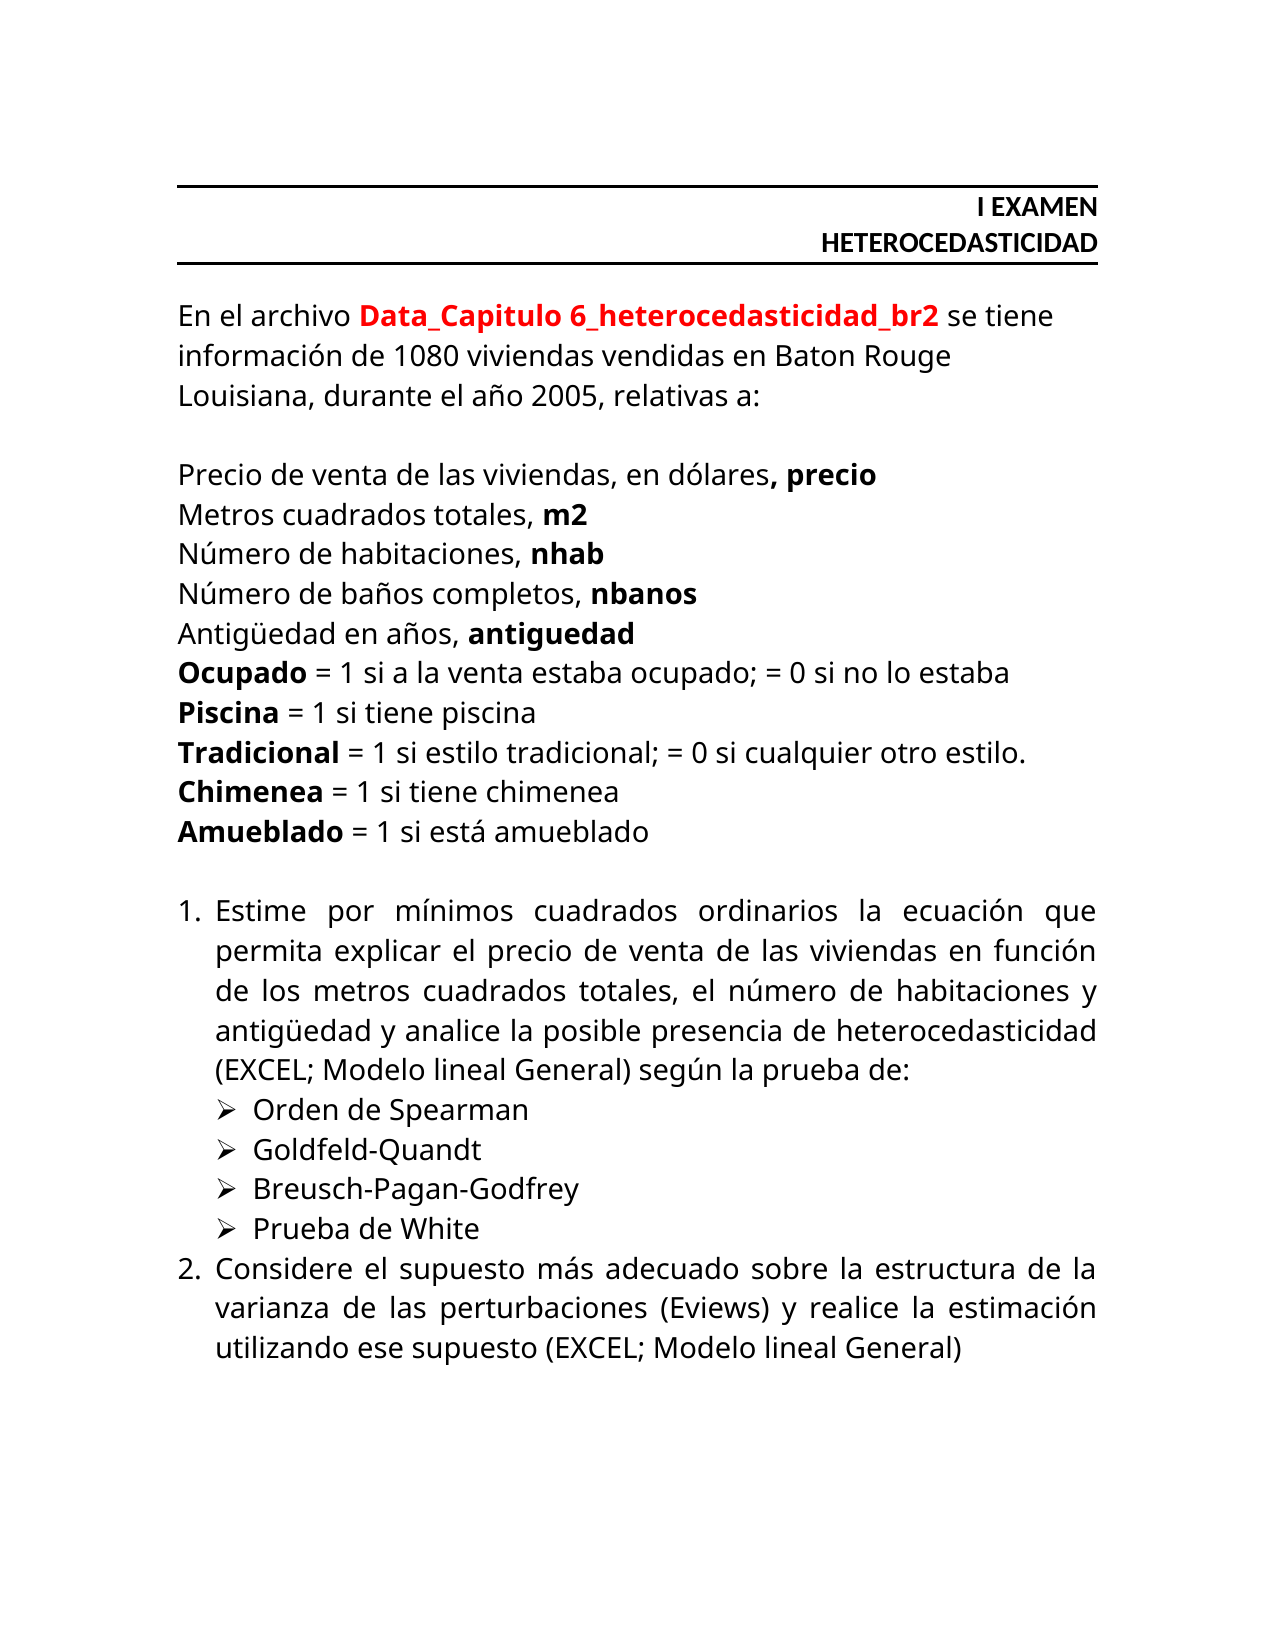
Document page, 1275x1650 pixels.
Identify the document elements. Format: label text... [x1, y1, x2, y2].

text Metros cuadrados totales, m2 [177, 494, 1098, 533]
text En el archivo Data_Capitulo 6_heterocedasticidad_br2 se tiene información de 1080 viviendas vendidas en Baton Rouge Louisiana, durante el año 2005, relativas a: [177, 295, 1098, 414]
text HETEROCEDASTICIDAD [177, 224, 1098, 262]
text Precio de venta de las viviendas, en dólares, precio [177, 454, 1098, 494]
text Amueblado = 1 si está amueblado [177, 811, 1098, 851]
text I EXAMEN [177, 188, 1098, 224]
list Estime por mínimos cuadrados ordinarios la ecuación que permita explicar el precio de venta de las viviendas en función de los metros cuadrados totales, el número de habitaciones y antigüedad y analice la posible presencia de heterocedasticidad (EXCEL; Modelo lineal General) según la prueba de: [177, 891, 1098, 1089]
text Antigüedad en años, antiguedad [177, 613, 1098, 653]
text Ocupado = 1 si a la venta estaba ocupado; = 0 si no lo estaba [177, 653, 1098, 692]
text Piscina = 1 si tiene piscina [177, 692, 1098, 732]
list Prueba de White [215, 1208, 1098, 1248]
list Goldfeld-Quandt [215, 1129, 1098, 1168]
list Orden de Spearman [215, 1089, 1098, 1129]
text Número de habitaciones, nhab [177, 533, 1098, 573]
text Número de baños completos, nbanos [177, 573, 1098, 613]
list Considere el supuesto más adecuado sobre la estructura de la varianza de las perturbaciones (Eviews) y realice la estimación utilizando ese supuesto (EXCEL; Modelo lineal General) [177, 1248, 1098, 1367]
text Chimenea = 1 si tiene chimenea [177, 772, 1098, 811]
text Tradicional = 1 si estilo tradicional; = 0 si cualquier otro estilo. [177, 732, 1098, 772]
list Breusch-Pagan-Godfrey [215, 1168, 1098, 1208]
